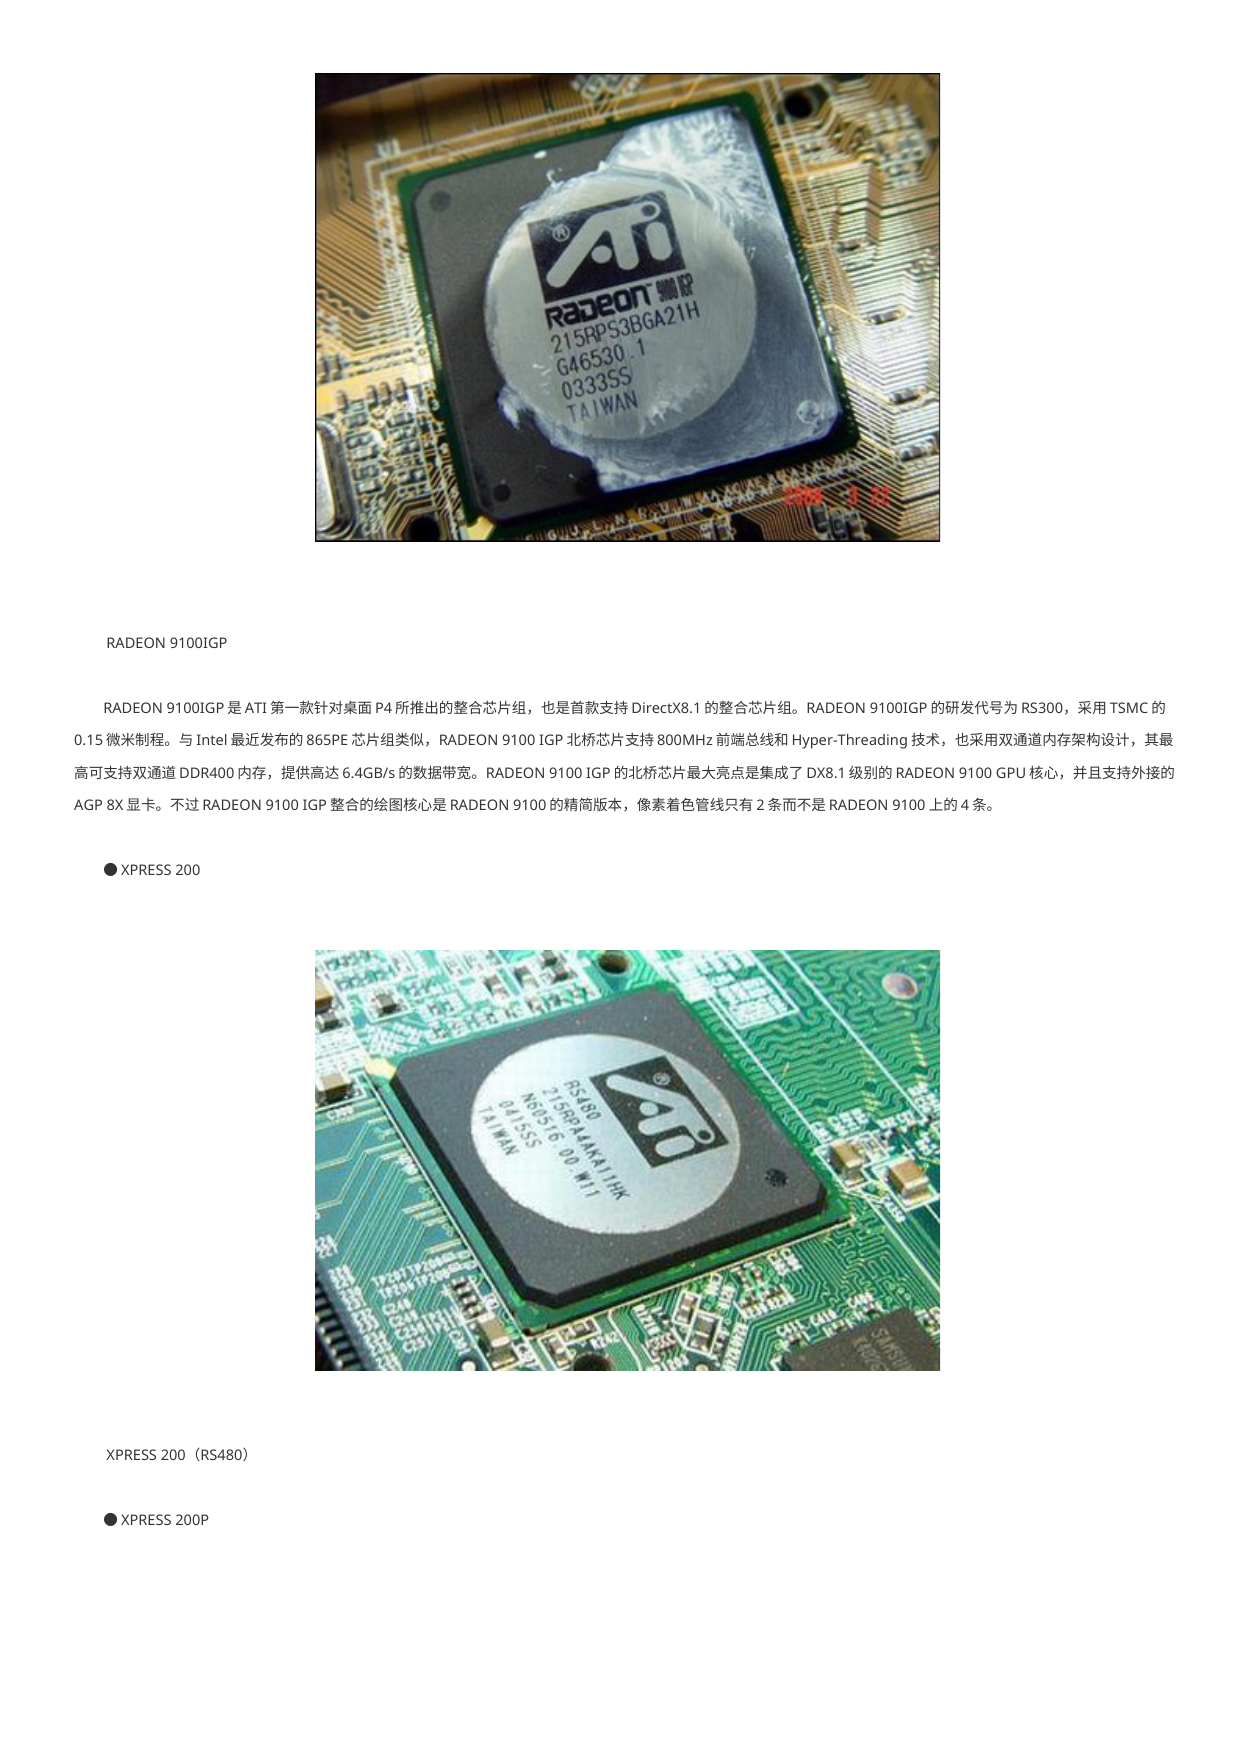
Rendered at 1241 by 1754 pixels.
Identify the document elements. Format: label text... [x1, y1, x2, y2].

text RADEON 9100IGP RADEON 9100IGP是ATI第一款针对桌面P4所推出的整合芯片组，也是首款支持DirectX8.1的整合芯片组。RADEON 9100IGP的研发代号为RS300，采用TSMC的0.15微米制程。与Intel最近发布的865PE芯片组类似，RADEON 9100 IGP北桥芯片支持800MHz前端总线和Hyper-Threading技术，也采用双通道内存架构设计，其最高可支持双通道DDR400内存，提供高达6.4GB/s的数据带宽。RADEON 9100 IGP的北桥芯片最大亮点是集成了DX8.1级别的RADEON 9100 GPU核心，并且支持外接的AGP 8X显卡。不过RADEON 9100 IGP整合的绘图核心是RADEON 9100的精简版本，像素着色管线只有2条而不是RADEON 9100上的4条。 ● XPRESS 200 [74, 561, 1181, 951]
picture [315, 950, 940, 1371]
picture [315, 73, 940, 542]
text XPRESS 200（RS480） ● XPRESS 200P [74, 1373, 1181, 1601]
